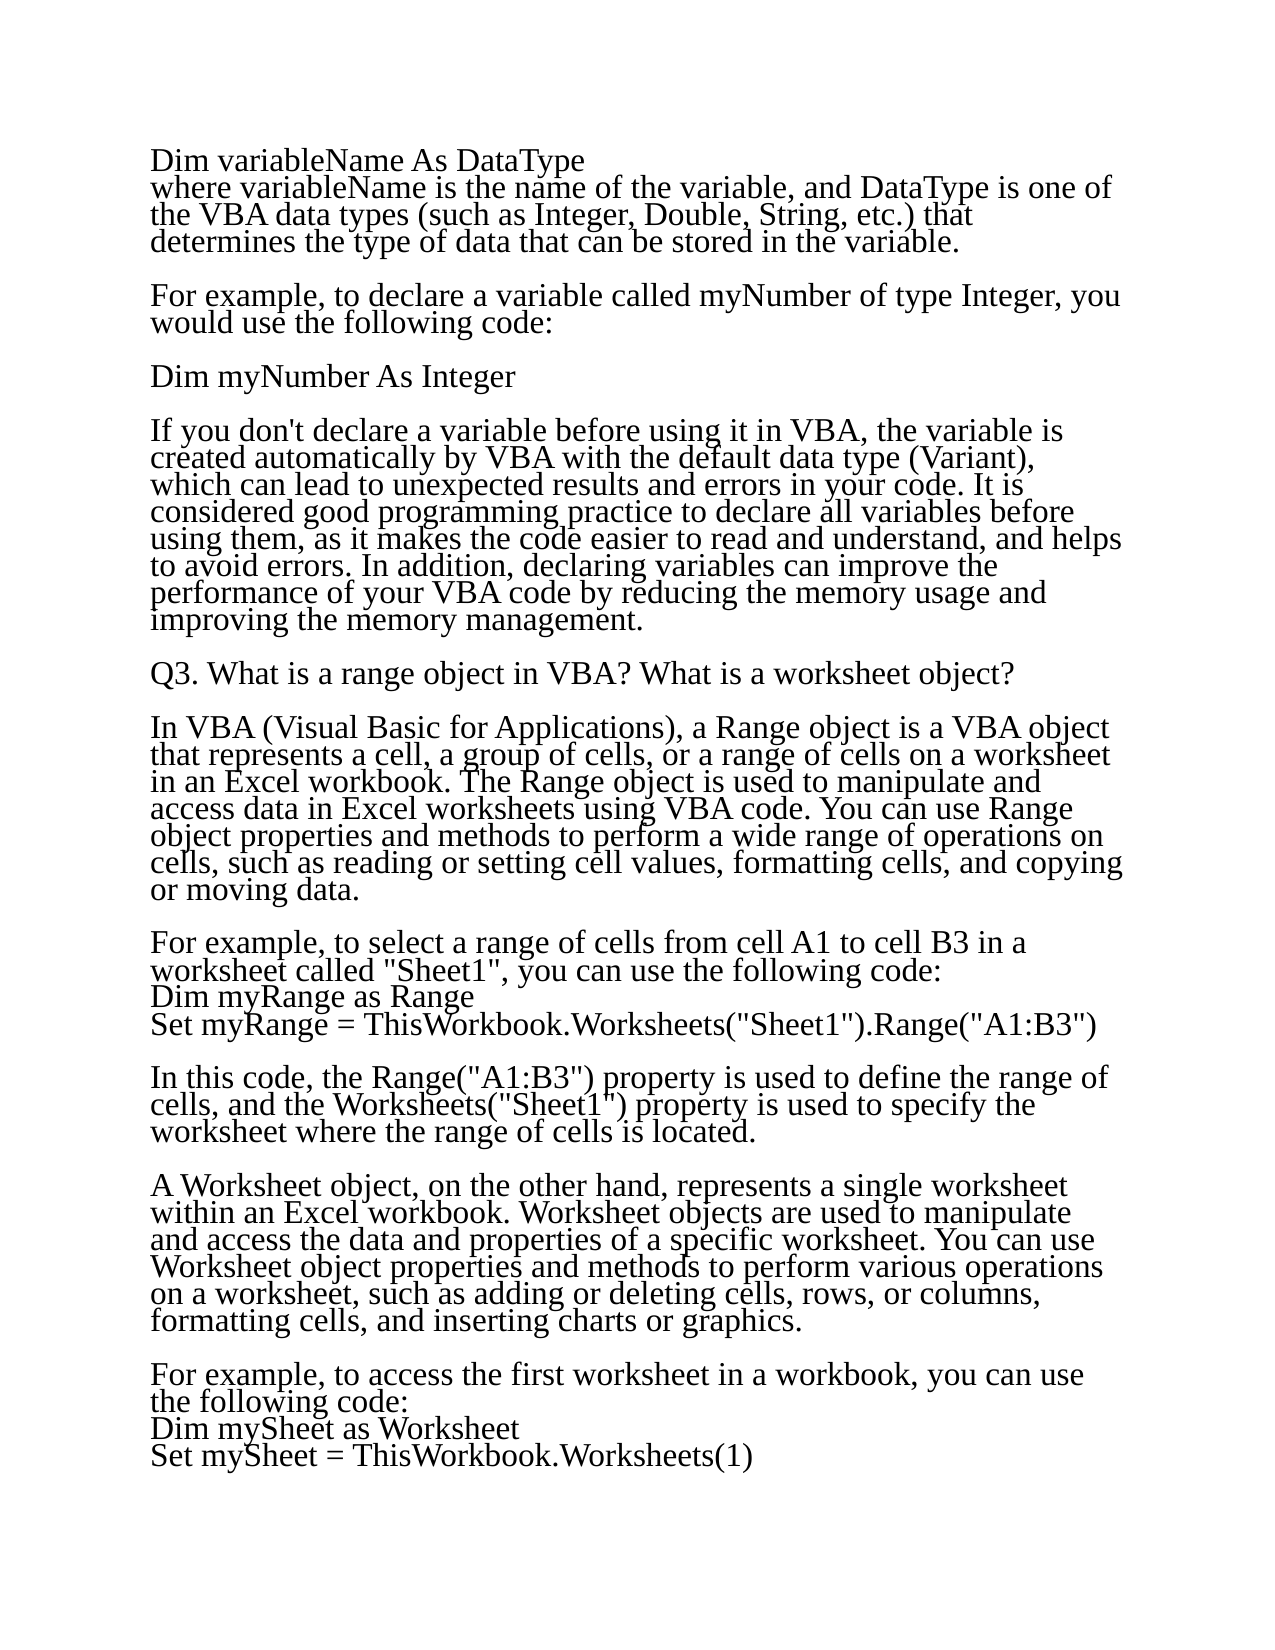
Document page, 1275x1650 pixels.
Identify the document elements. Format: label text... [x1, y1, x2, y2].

text In this code, the Range("A1:B3") property is used to define the range of cells, and the Worksheets("Sheet1") property is used to specify the worksheet where the range of cells is located. [150, 1067, 1125, 1148]
text For example, to access the first worksheet in a workbook, you can use the following code: [150, 1364, 1125, 1418]
text Set mySheet = ThisWorkbook.Worksheets(1) [150, 1445, 721, 1472]
text Dim mySheet as Worksheet [150, 1418, 1125, 1445]
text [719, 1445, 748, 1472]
text For example, to select a range of cells from cell A1 to cell B3 in a worksheet called "Sheet1", you can use the following code: [150, 932, 1125, 986]
text For example, to declare a variable called myNumber of type Integer, you would use the following code: [150, 285, 1125, 339]
text A Worksheet object, on the other hand, represents a single worksheet within an Excel workbook. Worksheet objects are used to manipulate and access the data and properties of a specific worksheet. You can use Worksheet object properties and methods to perform various operations on a worksheet, such as adding or deleting cells, rows, or columns, formatting cells, and inserting charts or graphics. [150, 1175, 1125, 1337]
text In VBA (Visual Basic for Applications), a Range object is a VBA object that represents a cell, a group of cells, or a range of cells on a worksheet in an Excel workbook. The Range object is used to manipulate and access data in Excel worksheets using VBA code. You can use Range object properties and methods to perform a wide range of operations on cells, such as reading or setting cell values, formatting cells, and copying or moving data. [150, 717, 1125, 905]
text Set mySheet = ThisWorkbook.Worksheets(1) [746, 1445, 1125, 1472]
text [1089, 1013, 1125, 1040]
text Q3. What is a range object in VBA? What is a worksheet object? [167, 663, 1125, 689]
text Dim variableName As DataType [150, 150, 1125, 177]
text If you don't declare a variable before using it in VBA, the variable is created automatically by VBA with the default data type (Variant), which can lead to unexpected results and errors in your code. It is considered good programming practice to declare all variables before using them, as it makes the code easier to read and understand, and helps to avoid errors. In addition, declaring variables can improve the performance of your VBA code by reducing the memory usage and improving the memory management. [150, 420, 1125, 636]
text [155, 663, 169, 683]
text where variableName is the name of the variable, and DataType is one of the VBA data types (such as Integer, Double, String, etc.) that determines the type of data that can be stored in the variable. [150, 177, 1125, 258]
text Set myRange = ThisWorkbook.Worksheets("Sheet1").Range("A1:B3") [150, 1013, 732, 1040]
text Dim myNumber As Integer [150, 366, 1125, 393]
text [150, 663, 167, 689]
text Dim myRange as Range [150, 986, 1125, 1013]
